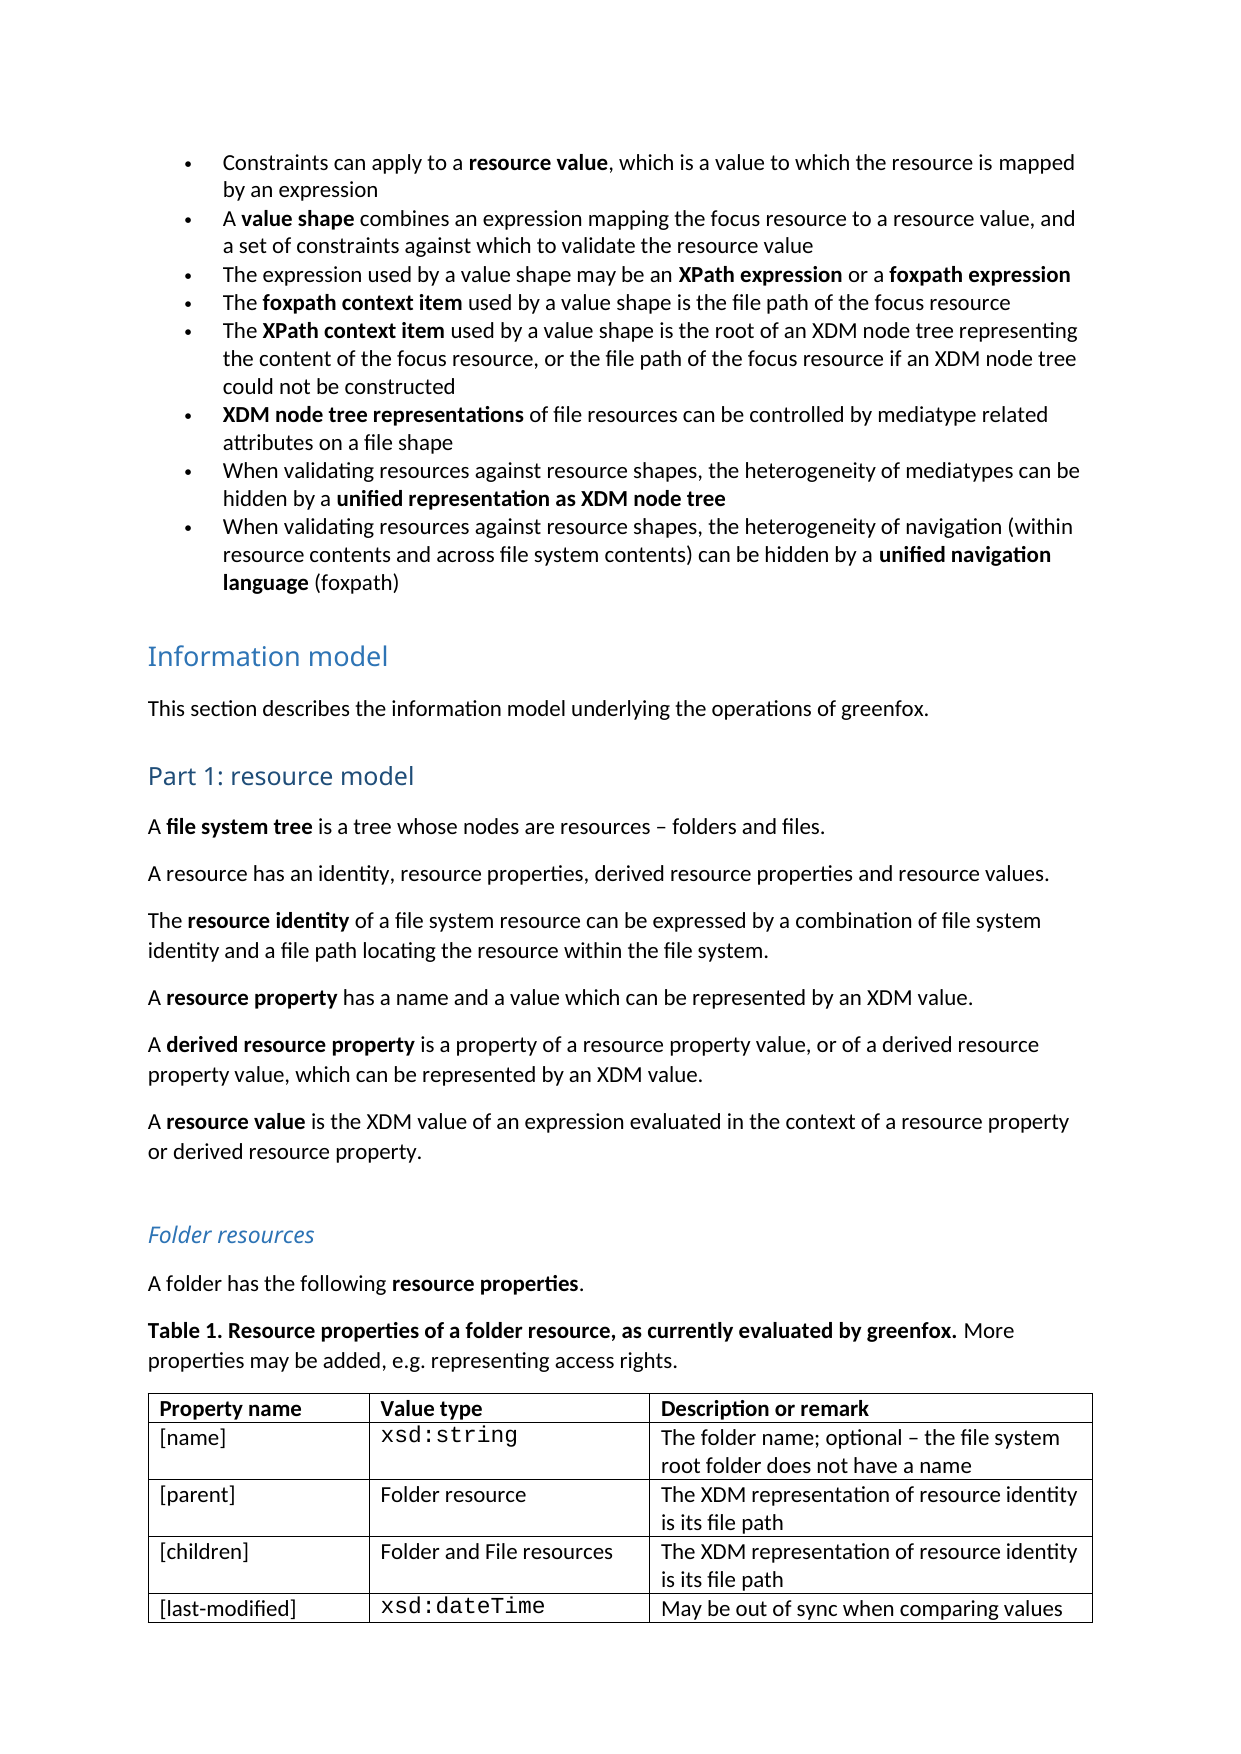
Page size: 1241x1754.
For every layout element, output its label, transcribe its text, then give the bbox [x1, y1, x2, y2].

list A value shape combines an expression mapping the focus resource to a resource value, and a set of constraints against which to validate the resource value [185, 204, 1093, 260]
table_header Value type [370, 1394, 649, 1422]
table_cell The XDM representation of resource identity is its file path [650, 1537, 1092, 1593]
table_cell Folder and File resources [370, 1537, 649, 1593]
table_cell [last-modified] [149, 1594, 369, 1622]
subtitle Folder resources [148, 1218, 1093, 1250]
text A resource property has a name and a value which can be represented by an XDM value. [148, 983, 1093, 1011]
list The expression used by a value shape may be an XPath expression or a foxpath expression [185, 260, 1093, 288]
text This section describes the information model underlying the operations of greenfox. [148, 694, 1093, 722]
list When validating resources against resource shapes, the heterogeneity of navigation (within resource contents and across file system contents) can be hidden by a unified navigation language (foxpath) [185, 512, 1093, 596]
list The foxpath context item used by a value shape is the file path of the focus resource [185, 288, 1093, 316]
table_cell Folder resource [370, 1480, 649, 1536]
text A derived resource property is a property of a resource property value, or of a derived resource property value, which can be represented by an XDM value. [148, 1030, 1093, 1088]
table_cell xsd:dateTime [370, 1594, 649, 1622]
text Table 1. Resource properties of a folder resource, as currently evaluated by greenfox. More properties may be added, e.g. representing access rights. [148, 1316, 1093, 1374]
table_cell [parent] [149, 1480, 369, 1536]
list The XPath context item used by a value shape is the root of an XDM node tree representing the content of the focus resource, or the file path of the focus resource if an XDM node tree could not be constructed [185, 316, 1093, 400]
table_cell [650, 1594, 1092, 1622]
text A folder has the following resource properties. [148, 1269, 1093, 1297]
list Constraints can apply to a resource value, which is a value to which the resource is mapped by an expression [185, 148, 1093, 204]
table_cell xsd:string [370, 1423, 649, 1479]
table_cell [name] [149, 1423, 369, 1479]
text A file system tree is a tree whose nodes are resources – folders and files. [148, 812, 1093, 840]
table_header Property name [149, 1394, 369, 1422]
text The resource identity of a file system resource can be expressed by a combination of file system identity and a file path locating the resource within the file system. [148, 906, 1093, 964]
subtitle Part 1: resource model [148, 759, 1093, 793]
list XDM node tree representations of file resources can be controlled by mediatype related attributes on a file shape [185, 400, 1093, 456]
text A resource has an identity, resource properties, derived resource properties and resource values. [148, 859, 1093, 887]
table_cell [children] [149, 1537, 369, 1593]
list When validating resources against resource shapes, the heterogeneity of mediatypes can be hidden by a unified representation as XDM node tree [185, 456, 1093, 512]
table_cell The folder name; optional – the file system root folder does not have a name [650, 1423, 1092, 1479]
text A resource value is the XDM value of an expression evaluated in the context of a resource property or derived resource property. [148, 1107, 1093, 1165]
subtitle Information model [148, 638, 1093, 675]
table_cell The XDM representation of resource identity is its file path [650, 1480, 1092, 1536]
table_header Description or remark [650, 1394, 1092, 1422]
